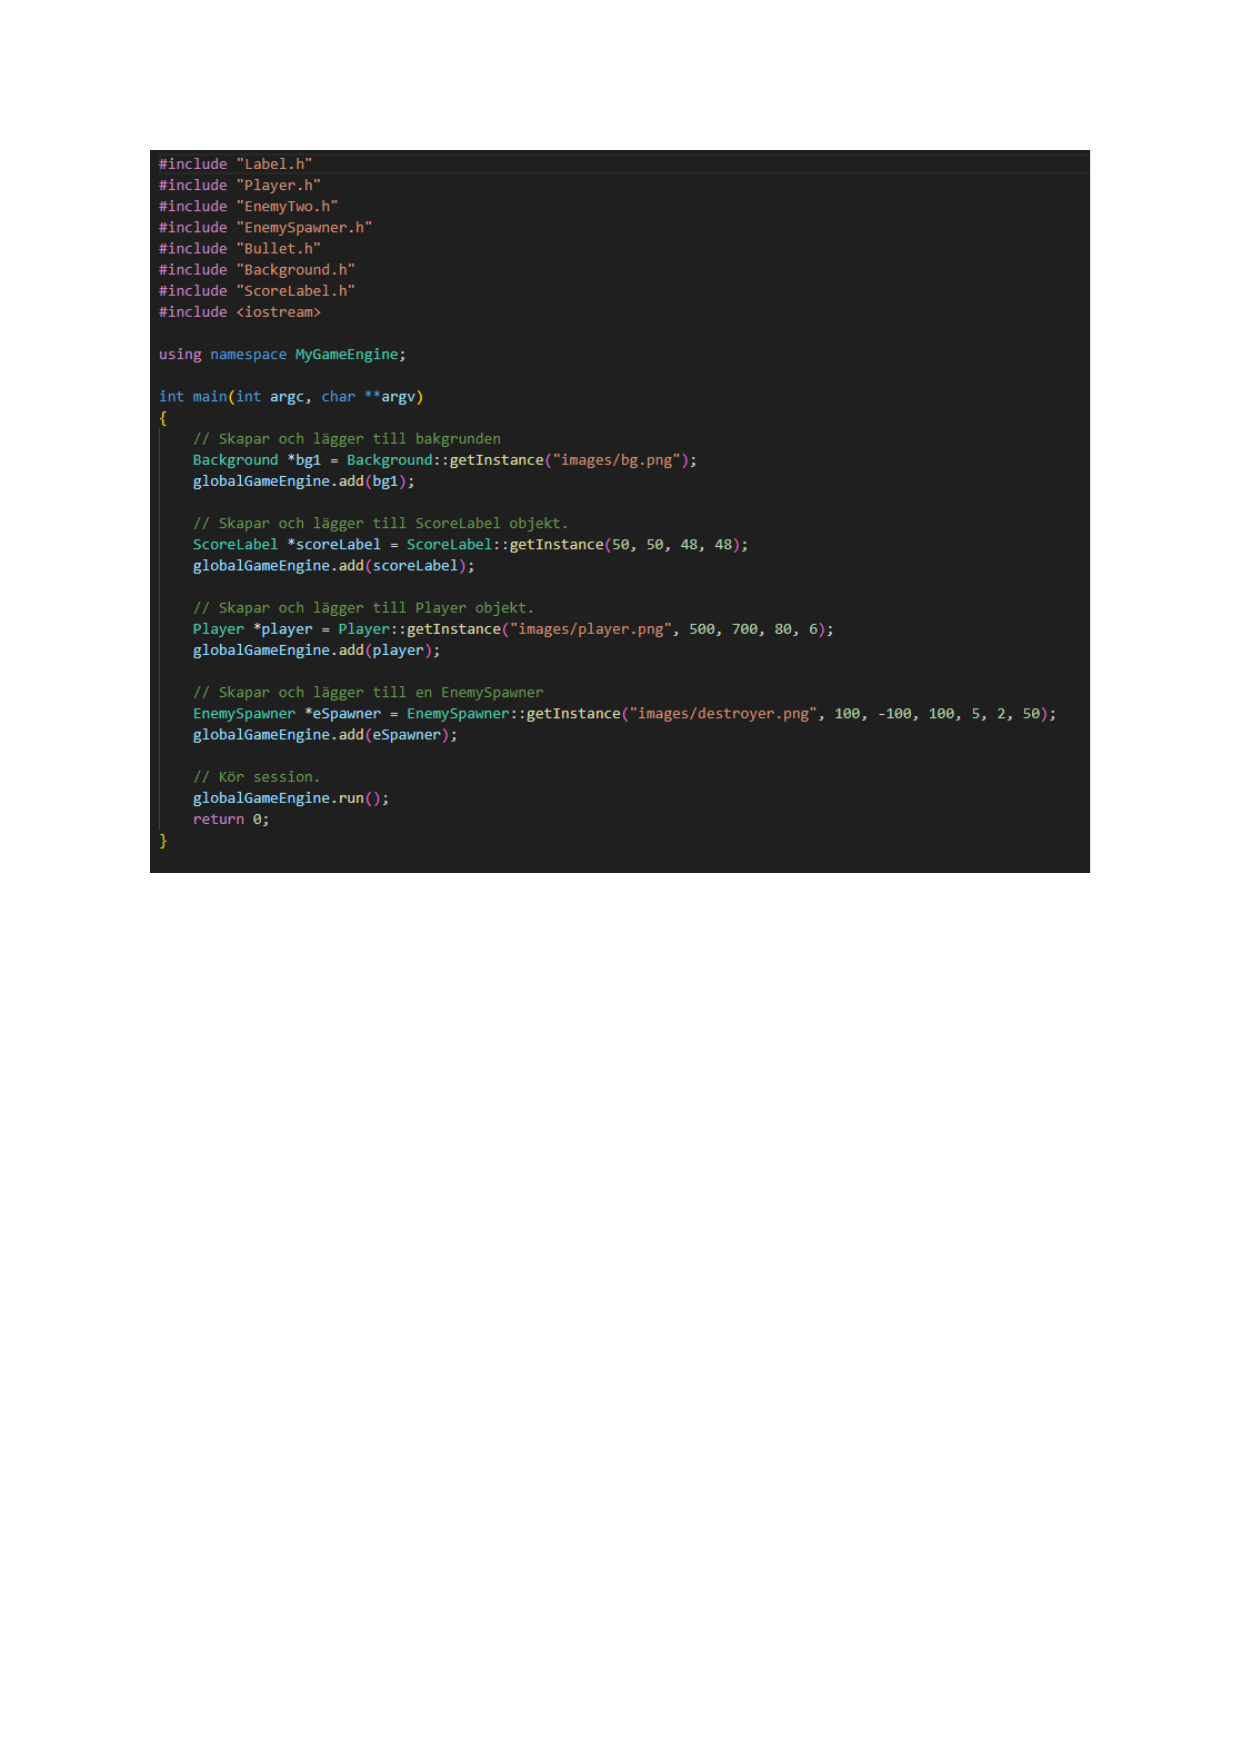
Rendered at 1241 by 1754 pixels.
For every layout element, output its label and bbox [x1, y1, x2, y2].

picture [150, 150, 1091, 873]
